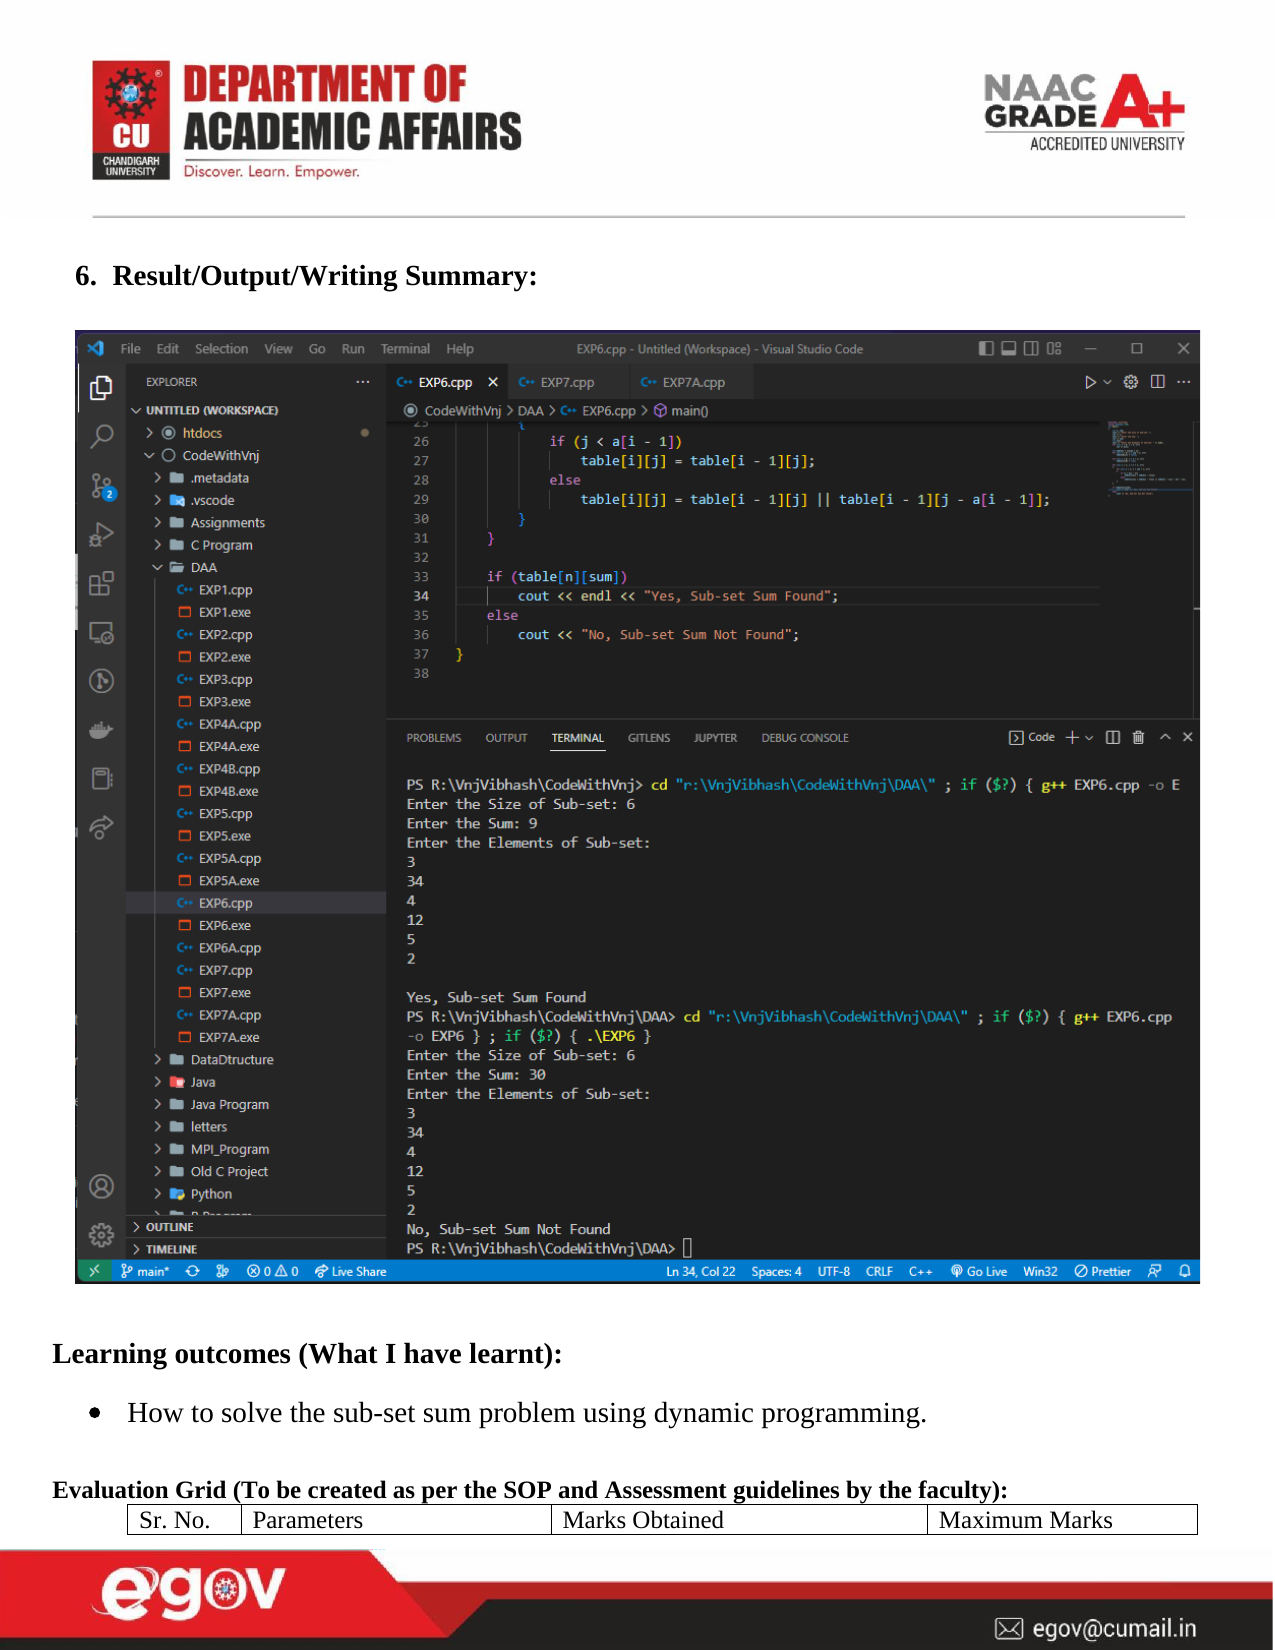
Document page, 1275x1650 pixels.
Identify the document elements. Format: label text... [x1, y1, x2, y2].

picture [75, 330, 1200, 1284]
picture [0, 0, 1275, 218]
table_header Marks Obtained [552, 1505, 927, 1534]
table_header Maximum Marks [928, 1505, 1197, 1534]
picture [0, 1549, 1273, 1650]
table_header Parameters [242, 1505, 551, 1534]
list How to solve the sub-set sum problem using dynamic programming. [89, 1396, 1217, 1429]
table_header Sr. No. [128, 1505, 241, 1534]
text Learning outcomes (What I have learnt): [52, 1336, 1217, 1370]
subtitle Result/Output/Writing Summary: [75, 258, 1217, 291]
text Evaluation Grid (To be created as per the SOP and Assessment guidelines by the faculty): [52, 1475, 1217, 1504]
